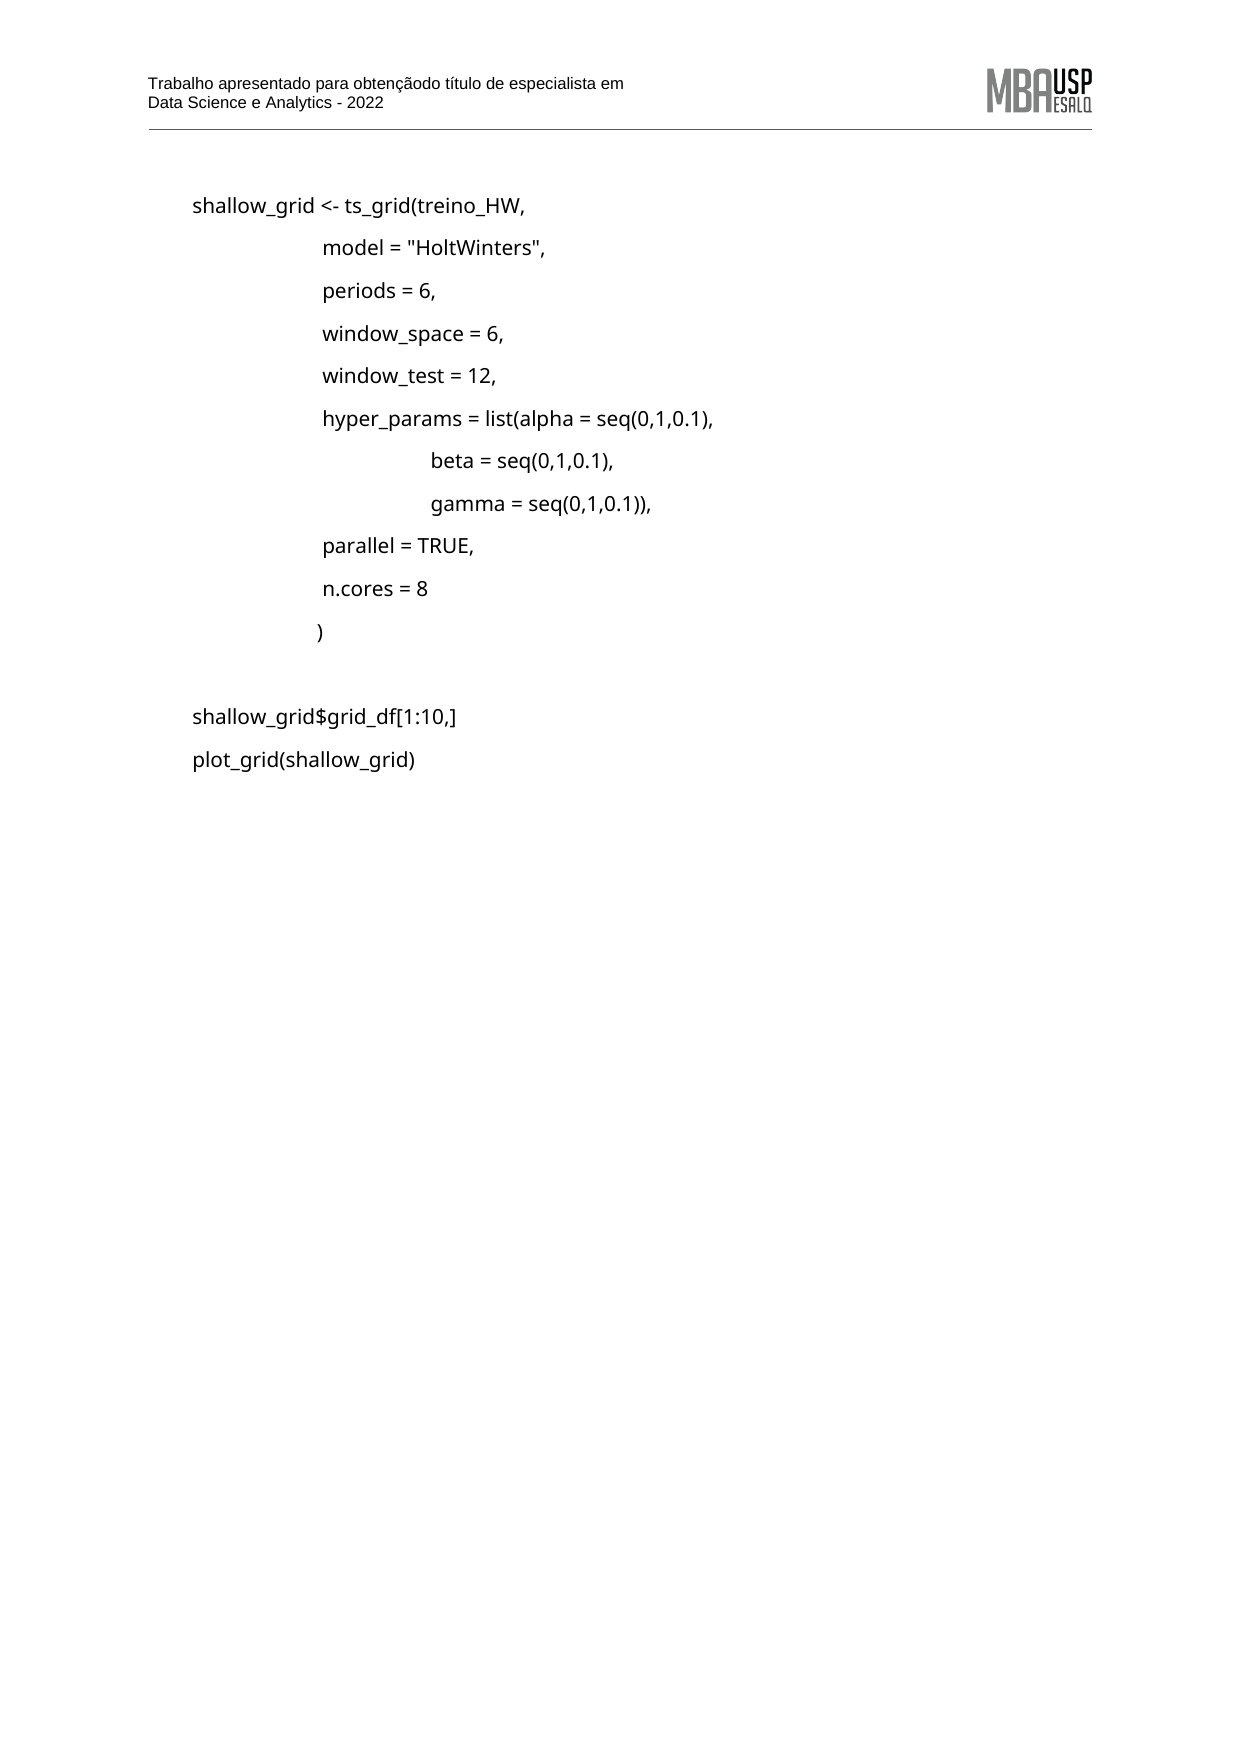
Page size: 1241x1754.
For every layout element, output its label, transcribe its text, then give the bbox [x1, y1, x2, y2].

text hyper_params = list(alpha = seq(0,1,0.1), [148, 404, 1092, 432]
text n.cores = 8 [148, 574, 1092, 603]
text periods = 6, [148, 276, 1092, 304]
text plot_grid(shallow_grid) [148, 745, 1092, 773]
picture [984, 67, 1095, 114]
text shallow_grid <- ts_grid(treino_HW, [148, 191, 1092, 219]
text gamma = seq(0,1,0.1)), [148, 489, 1092, 517]
text window_test = 12, [148, 361, 1092, 390]
text parallel = TRUE, [148, 532, 1092, 560]
text window_space = 6, [148, 319, 1092, 347]
text ) [148, 617, 1092, 645]
text beta = seq(0,1,0.1), [148, 446, 1092, 475]
text shallow_grid$grid_df[1:10,] [148, 702, 1092, 731]
text model = "HoltWinters", [148, 233, 1092, 262]
